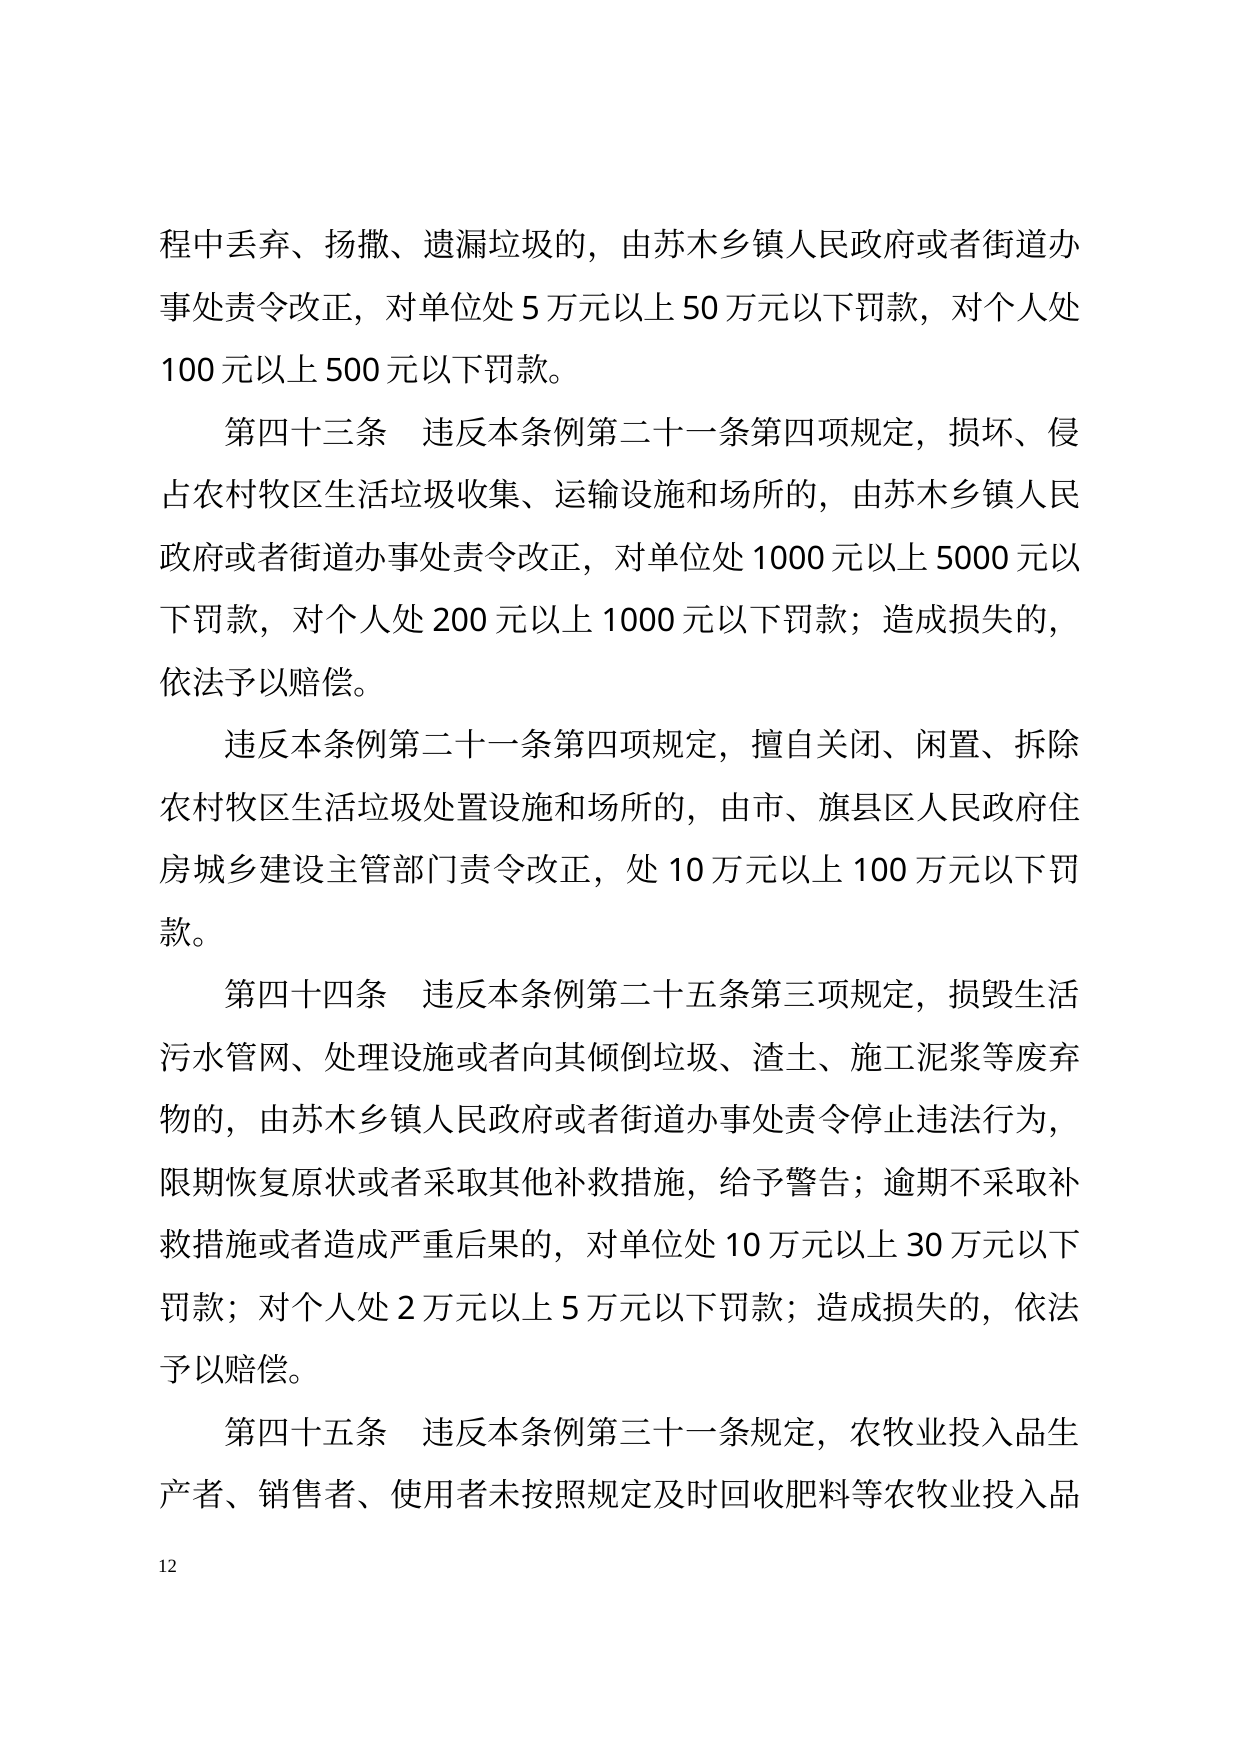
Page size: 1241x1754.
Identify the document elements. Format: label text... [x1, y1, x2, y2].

text 违反本条例第二十一条第四项规定，擅自关闭、闲置、拆除农村牧区生活垃圾处置设施和场所的，由市、旗县区人民政府住房城乡建设主管部门责令改正，处10万元以上100万元以下罚款。 [159, 707, 1081, 957]
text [159, 207, 1081, 394]
text 第四十三条 违反本条例第二十一条第四项规定，损坏、侵占农村牧区生活垃圾收集、运输设施和场所的，由苏木乡镇人民政府或者街道办事处责令改正，对单位处1000元以上5000元以下罚款，对个人处200元以上1000元以下罚款；造成损失的，依法予以赔偿。 [159, 394, 1081, 707]
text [159, 1394, 1081, 1519]
text 第四十四条 违反本条例第二十五条第三项规定，损毁生活污水管网、处理设施或者向其倾倒垃圾、渣土、施工泥浆等废弃物的，由苏木乡镇人民政府或者街道办事处责令停止违法行为，限期恢复原状或者采取其他补救措施，给予警告；逾期不采取补救措施或者造成严重后果的，对单位处10万元以上30万元以下罚款；对个人处2万元以上5万元以下罚款；造成损失的，依法予以赔偿。 [159, 957, 1081, 1394]
